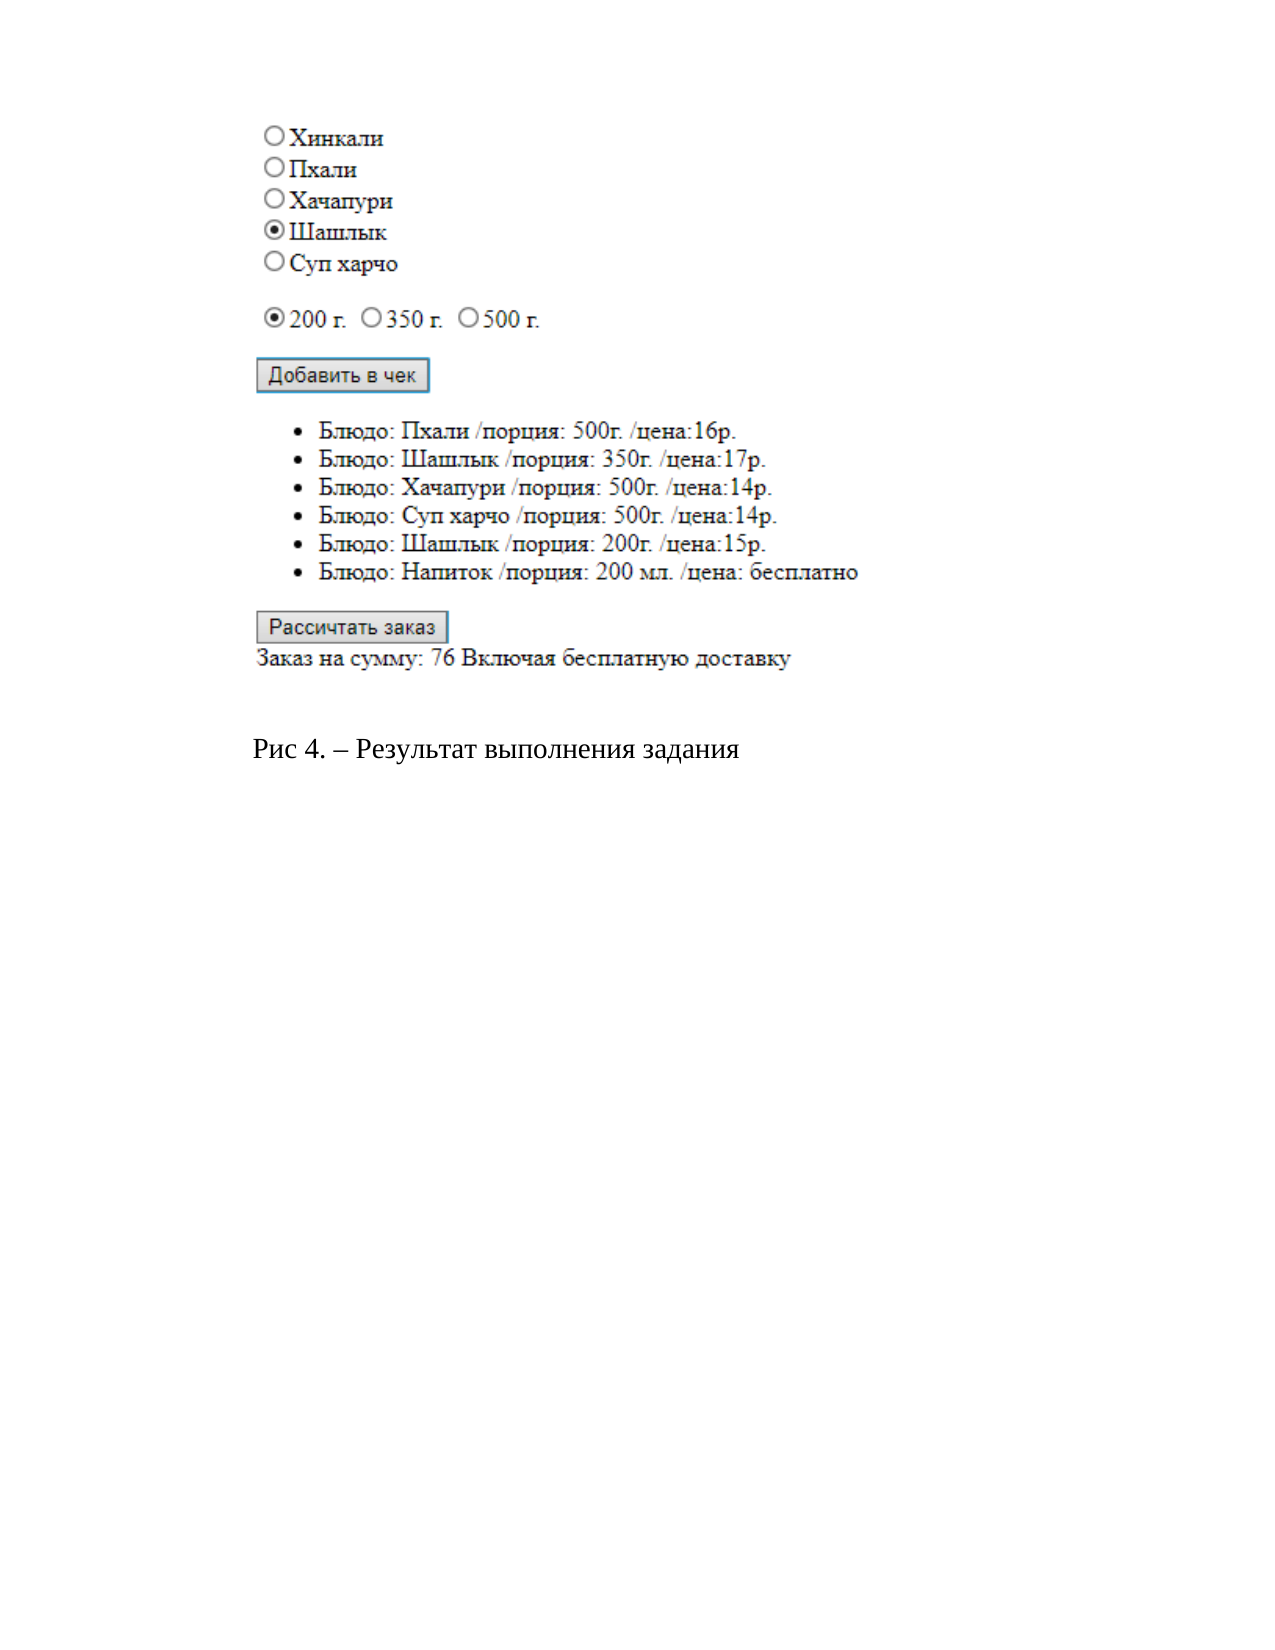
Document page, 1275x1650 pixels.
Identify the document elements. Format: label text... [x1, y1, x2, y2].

picture [252, 118, 910, 730]
list Рис 4. – Результат выполнения задания [252, 731, 1186, 764]
